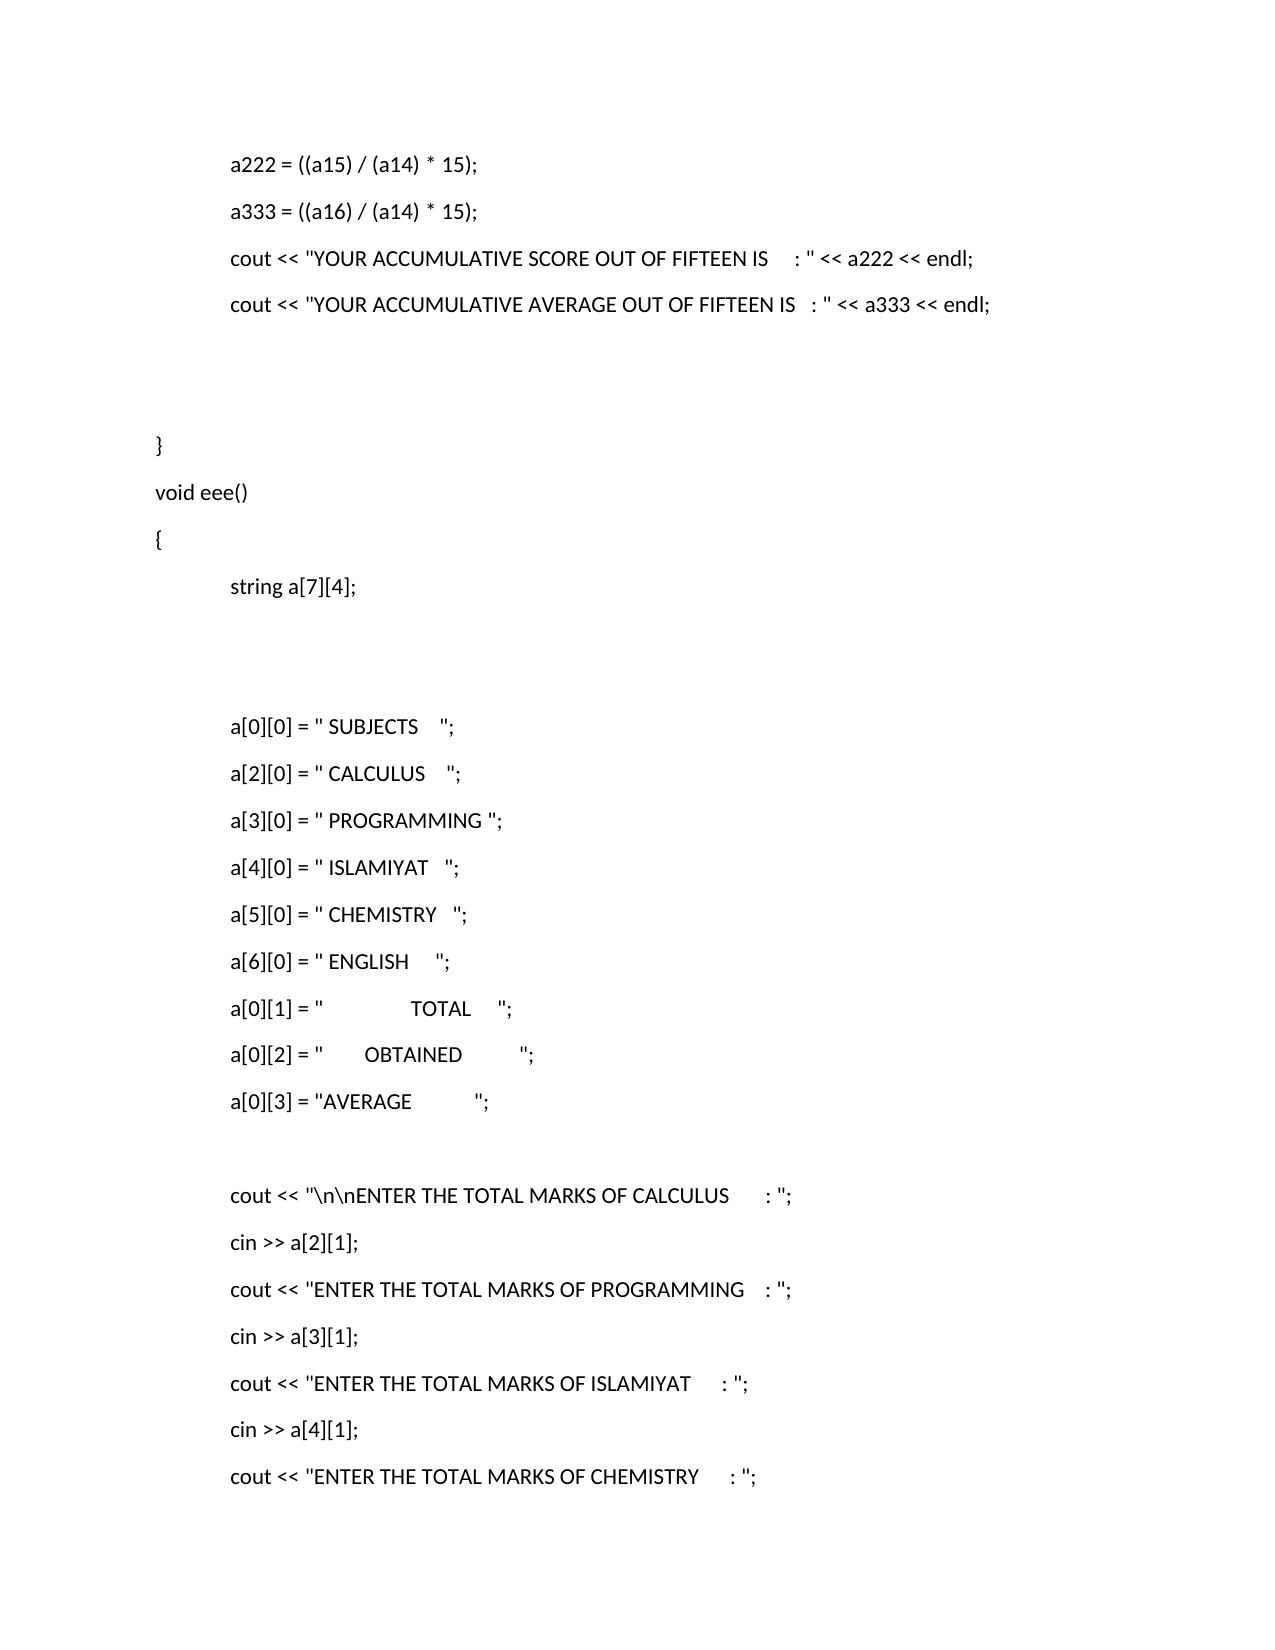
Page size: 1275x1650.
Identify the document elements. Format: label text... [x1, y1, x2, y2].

text cout << "ENTER THE TOTAL MARKS OF PROGRAMMING : "; [150, 1275, 1125, 1303]
text cout << "YOUR ACCUMULATIVE AVERAGE OUT OF FIFTEEN IS : " << a333 << endl; [150, 291, 1125, 319]
text a[2][0] = " CALCULUS "; [150, 759, 1125, 787]
text a[0][1] = " TOTAL "; [150, 994, 1125, 1022]
text cin >> a[4][1]; [150, 1416, 1125, 1444]
text a[5][0] = " CHEMISTRY "; [150, 900, 1125, 928]
text string a[7][4]; [150, 572, 1125, 600]
text a[0][2] = " OBTAINED "; [150, 1041, 1125, 1069]
text void eee() [150, 478, 1125, 506]
text a333 = ((a16) / (a14) * 15); [150, 197, 1125, 225]
text cin >> a[3][1]; [150, 1322, 1125, 1350]
text a[0][0] = " SUBJECTS "; [150, 712, 1125, 741]
text cout << "\n\nENTER THE TOTAL MARKS OF CALCULUS : "; [150, 1181, 1125, 1209]
text cout << "YOUR ACCUMULATIVE SCORE OUT OF FIFTEEN IS : " << a222 << endl; [150, 244, 1125, 272]
text } [150, 431, 1125, 459]
text cin >> a[2][1]; [150, 1228, 1125, 1256]
text { [150, 525, 1125, 553]
text a[3][0] = " PROGRAMMING "; [150, 806, 1125, 834]
text a[6][0] = " ENGLISH "; [150, 947, 1125, 975]
text cout << "ENTER THE TOTAL MARKS OF ISLAMIYAT : "; [150, 1369, 1125, 1397]
text a[0][3] = "AVERAGE "; [150, 1087, 1125, 1116]
text a222 = ((a15) / (a14) * 15); [150, 150, 1125, 178]
text cout << "ENTER THE TOTAL MARKS OF CHEMISTRY : "; [150, 1462, 1125, 1491]
text a[4][0] = " ISLAMIYAT "; [150, 853, 1125, 881]
